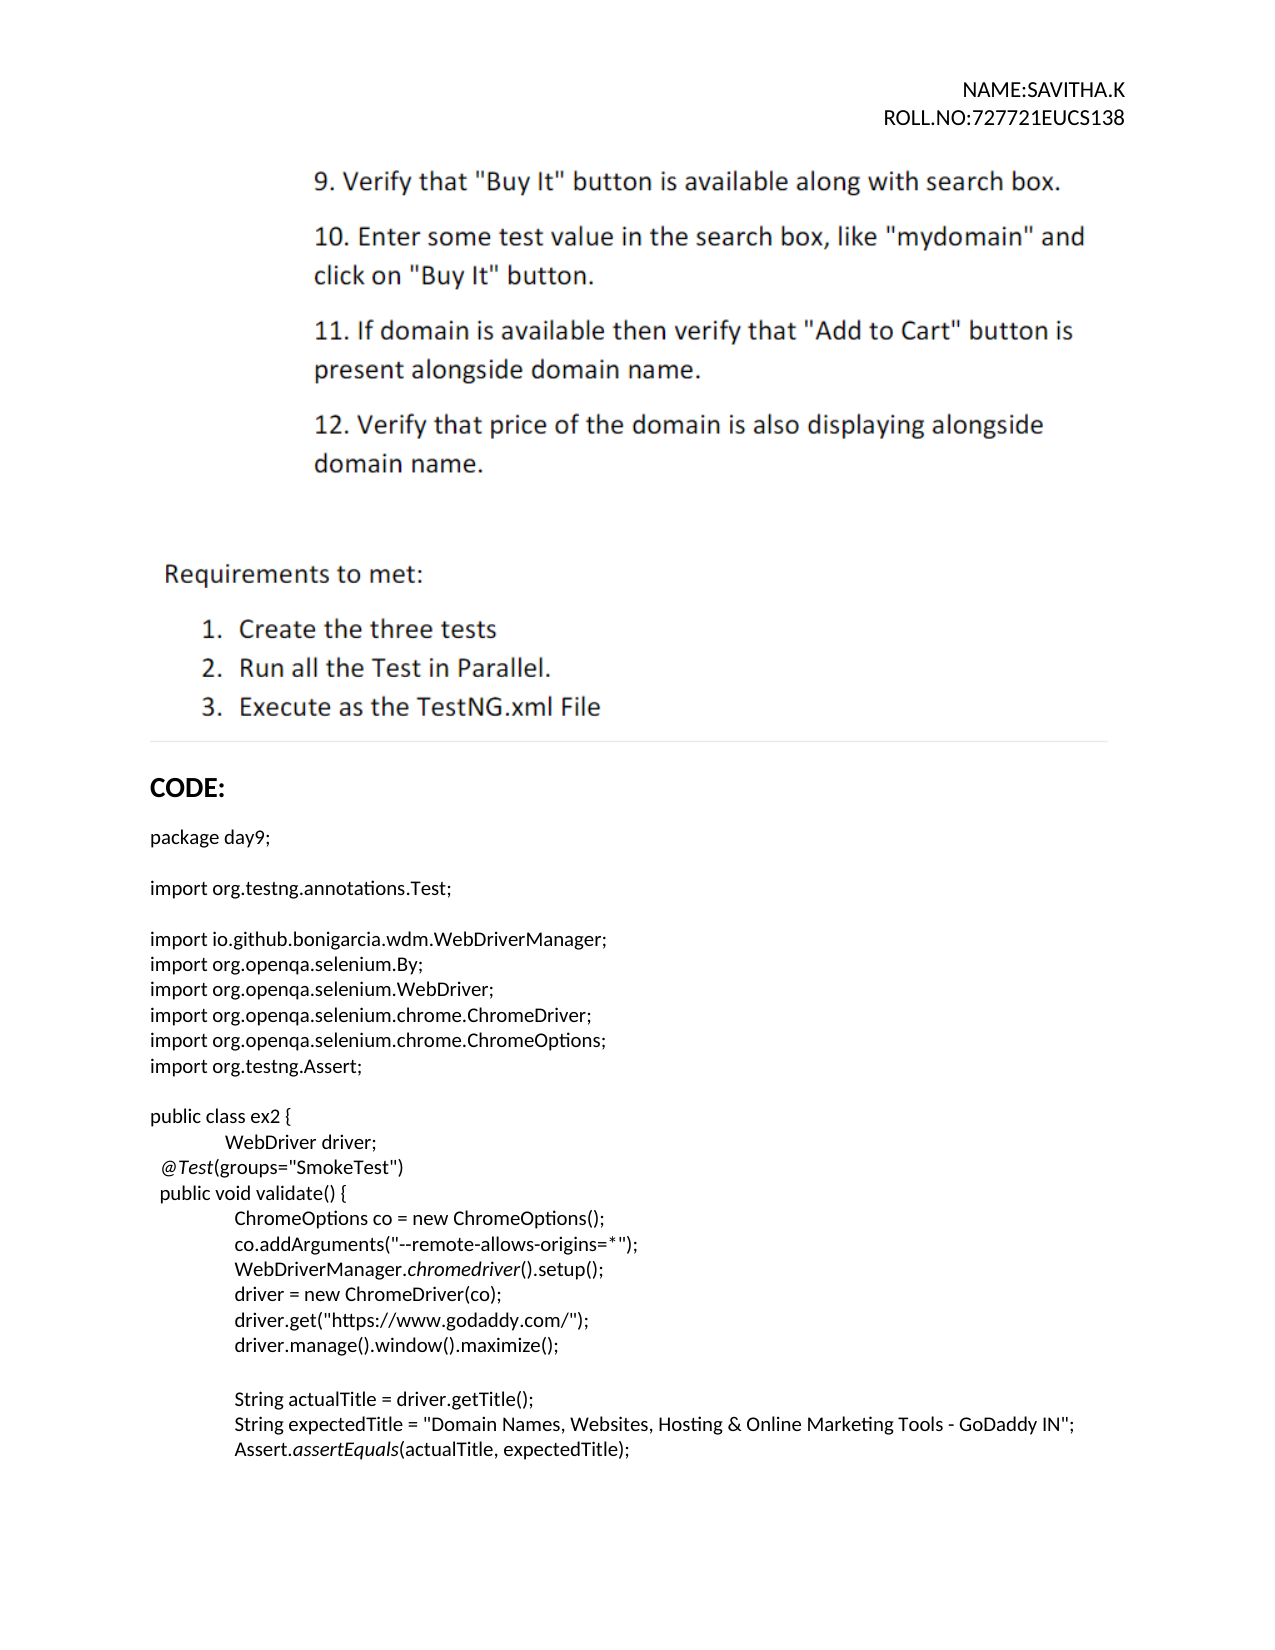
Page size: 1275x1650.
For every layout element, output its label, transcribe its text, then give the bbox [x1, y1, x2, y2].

text import org.openqa.selenium.WebDriver; [150, 977, 1125, 1002]
picture [150, 150, 1108, 751]
text Assert.assertEquals(actualTitle, expectedTitle); [150, 1437, 1125, 1462]
text import org.openqa.selenium.chrome.ChromeDriver; [150, 1002, 1125, 1027]
text import org.openqa.selenium.chrome.ChromeOptions; [150, 1027, 1125, 1053]
text @Test(groups="SmokeTest") [150, 1154, 1125, 1180]
text public class ex2 { [150, 1104, 1125, 1129]
text driver = new ChromeDriver(co); [150, 1282, 1125, 1307]
text import org.testng.annotations.Test; [150, 875, 1125, 900]
text WebDriver driver; [150, 1129, 1125, 1154]
text import io.github.bonigarcia.wdm.WebDriverManager; [150, 926, 1125, 951]
text String actualTitle = driver.getTitle(); [150, 1386, 1125, 1411]
text driver.get("https://www.godaddy.com/"); [150, 1307, 1125, 1332]
text driver.manage().window().maximize(); [150, 1332, 1125, 1358]
text public void validate() { [150, 1180, 1125, 1205]
text CODE: [150, 769, 1125, 804]
text String expectedTitle = "Domain Names, Websites, Hosting & Online Marketing Tools - GoDaddy IN"; [150, 1411, 1125, 1437]
text import org.openqa.selenium.By; [150, 951, 1125, 977]
text ChromeOptions co = new ChromeOptions(); [150, 1205, 1125, 1231]
text co.addArguments("--remote-allows-origins=*"); [150, 1231, 1125, 1256]
text WebDriverManager.chromedriver().setup(); [150, 1256, 1125, 1282]
text package day9; [150, 824, 1125, 849]
text import org.testng.Assert; [150, 1053, 1125, 1078]
